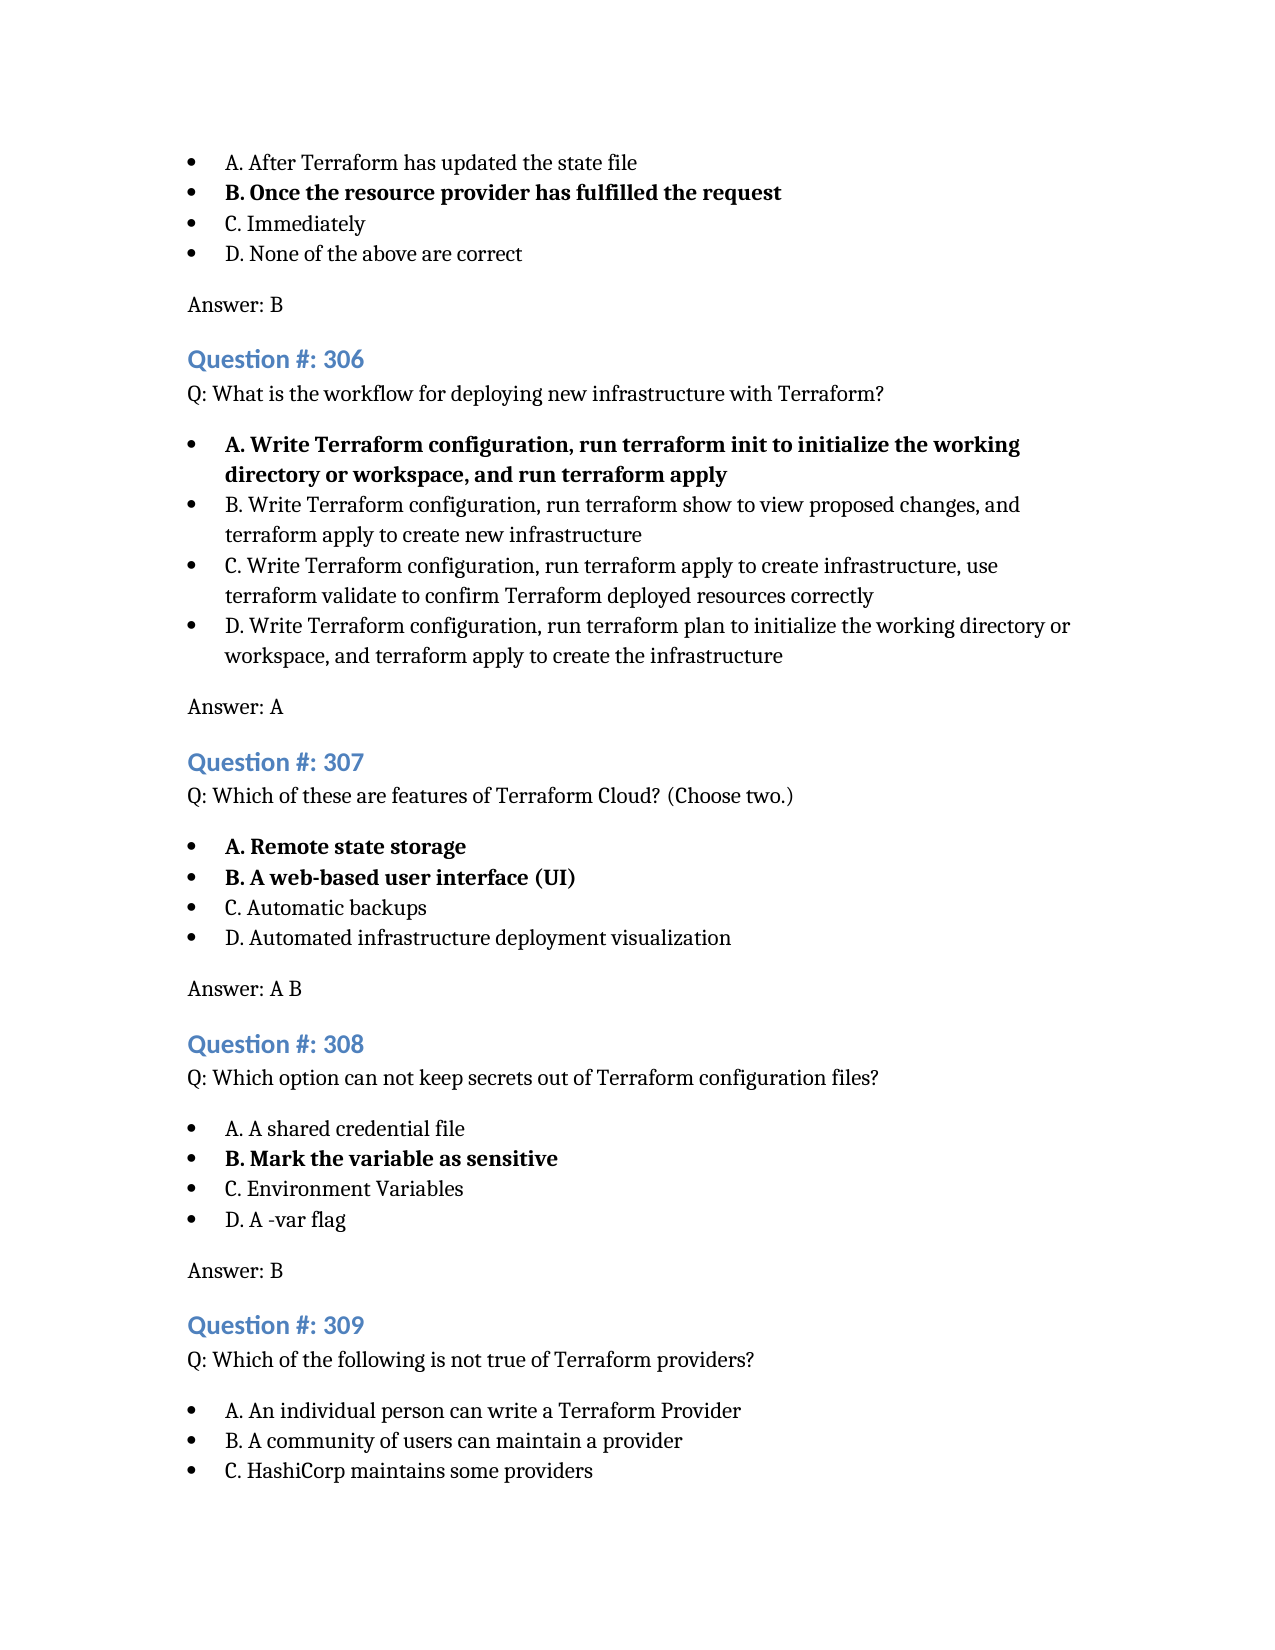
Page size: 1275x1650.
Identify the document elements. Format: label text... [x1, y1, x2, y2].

text Answer: B [187, 1257, 1087, 1284]
subtitle Question #: 308 [187, 1027, 1087, 1060]
text Q: What is the workflow for deploying new infrastructure with Terraform? [187, 381, 1087, 407]
text Q: Which option can not keep secrets out of Terraform configuration files? [187, 1065, 1087, 1091]
list D. Automated infrastructure deployment visualization [187, 925, 1087, 951]
list A. A shared credential file [187, 1116, 1087, 1142]
list C. Automatic backups [187, 894, 1087, 921]
subtitle Question #: 309 [187, 1308, 1087, 1342]
subtitle Question #: 307 [187, 745, 1087, 778]
list B. Mark the variable as sensitive [187, 1146, 1087, 1172]
list A. An individual person can write a Terraform Provider [187, 1397, 1087, 1424]
list A. Remote state storage [187, 834, 1087, 861]
list D. A -var flag [187, 1206, 1087, 1233]
list B. Write Terraform configuration, run terraform show to view proposed changes, and terraform apply to create new infrastructure [187, 492, 1087, 549]
list C. Environment Variables [187, 1176, 1087, 1203]
list D. None of the above are correct [187, 241, 1087, 267]
list C. Immediately [187, 210, 1087, 237]
subtitle Question #: 306 [187, 343, 1087, 376]
list D. Write Terraform configuration, run terraform plan to initialize the working directory or workspace, and terraform apply to create the infrastructure [187, 613, 1087, 669]
list C. Write Terraform configuration, run terraform apply to create infrastructure, use terraform validate to confirm Terraform deployed resources correctly [187, 552, 1087, 609]
text Q: Which of the following is not true of Terraform providers? [187, 1346, 1087, 1373]
list A. Write Terraform configuration, run terraform init to initialize the working directory or workspace, and run terraform apply [187, 432, 1087, 488]
text Answer: A [187, 694, 1087, 721]
list B. Once the resource provider has fulfilled the request [187, 180, 1087, 207]
list B. A community of users can maintain a provider [187, 1428, 1087, 1454]
list B. A web-based user interface (UI) [187, 864, 1087, 891]
text Q: Which of these are features of Terraform Cloud? (Choose two.) [187, 783, 1087, 809]
text Answer: A B [187, 976, 1087, 1002]
text Answer: B [187, 292, 1087, 318]
list A. After Terraform has updated the state file [187, 150, 1087, 176]
list C. HashiCorp maintains some providers [187, 1458, 1087, 1484]
